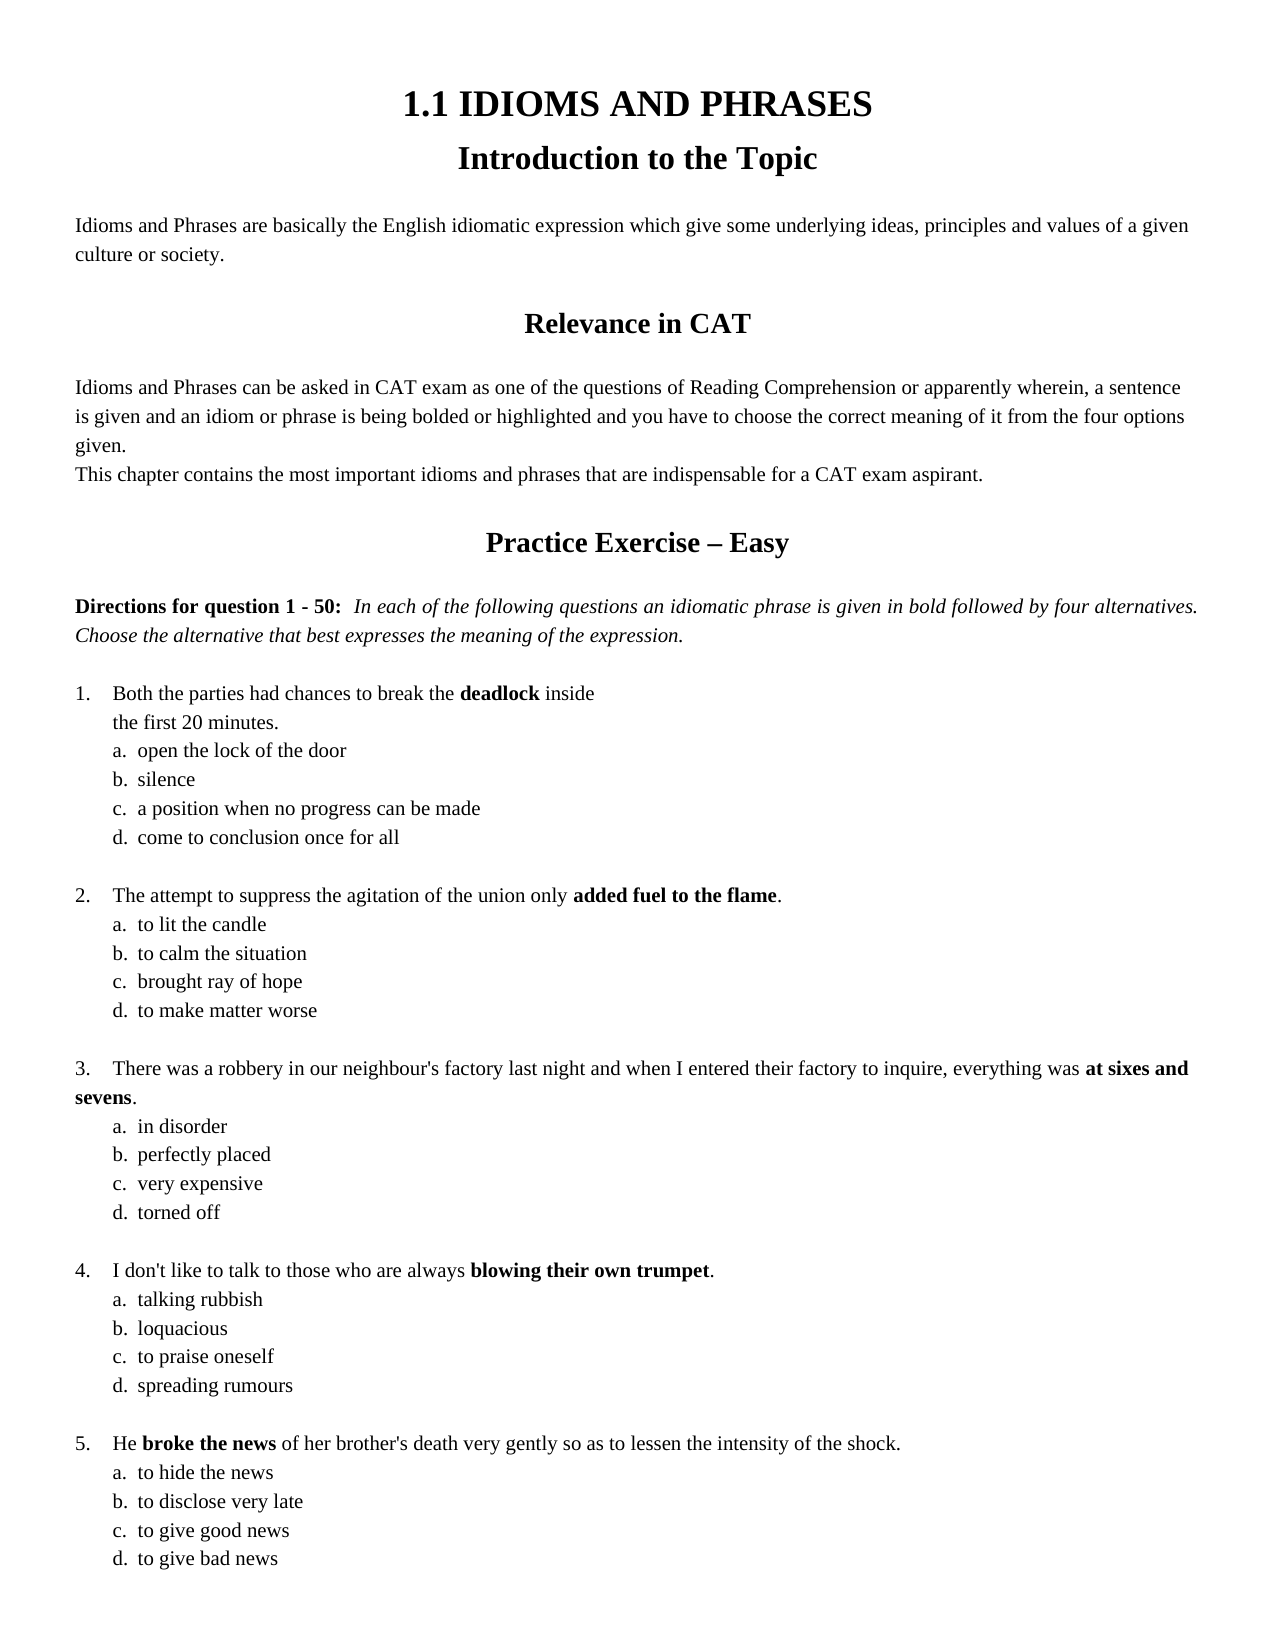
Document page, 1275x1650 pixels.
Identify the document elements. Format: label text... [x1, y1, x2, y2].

text This chapter contains the most important idioms and phrases that are indispensable for a CAT exam aspirant. [75, 461, 1200, 486]
text c. brought ray of hope [75, 969, 1200, 993]
text 3. There was a robbery in our neighbour's factory last night and when I entered their factory to inquire, everything was at sixes and sevens. [75, 1056, 1200, 1109]
text Idioms and Phrases are basically the English idiomatic expression which give some underlying ideas, principles and values of a given culture or society. [75, 213, 1200, 266]
text b. loquacious [75, 1316, 1200, 1339]
text d. to give bad news [75, 1546, 1200, 1570]
text a. open the lock of the door [75, 738, 1200, 762]
text c. a position when no progress can be made [75, 796, 1200, 820]
text b. to disclose very late [75, 1489, 1200, 1513]
text 5. He broke the news of her brother's death very gently so as to lessen the intensity of the shock. [75, 1431, 1200, 1455]
text Directions for question 1 - 50: In each of the following questions an idiomatic phrase is given in bold followed by four alternatives. Choose the alternative that best expresses the meaning of the expression. [75, 594, 1200, 647]
text b. perfectly placed [75, 1142, 1200, 1166]
text c. to praise oneself [75, 1344, 1200, 1368]
text the first 20 minutes. [75, 709, 1200, 734]
text a. to lit the candle [75, 912, 1200, 936]
text Idioms and Phrases can be asked in CAT exam as one of the questions of Reading Comprehension or apparently wherein, a sentence is given and an idiom or phrase is being bolded or highlighted and you have to choose the correct meaning of it from the four options given. [75, 375, 1200, 457]
text d. torned off [75, 1200, 1200, 1224]
text Practice Exercise – Easy [75, 525, 1200, 559]
text 4. I don't like to talk to those who are always blowing their own trumpet. [75, 1258, 1200, 1282]
text d. come to conclusion once for all [75, 825, 1200, 849]
text 1.1 IDIOMS AND PHRASES [75, 81, 1200, 124]
text a. talking rubbish [75, 1287, 1200, 1311]
text a. to hide the news [75, 1460, 1200, 1484]
text b. silence [75, 767, 1200, 791]
text 1. Both the parties had chances to break the deadlock inside [75, 681, 1200, 705]
text c. to give good news [75, 1517, 1200, 1542]
text d. to make matter worse [75, 998, 1200, 1022]
text a. in disorder [75, 1113, 1200, 1138]
text c. very expensive [75, 1171, 1200, 1195]
text d. spreading rumours [75, 1373, 1200, 1397]
text 2. The attempt to suppress the agitation of the union only added fuel to the flame. [75, 883, 1200, 907]
text b. to calm the situation [75, 940, 1200, 964]
text Relevance in CAT [75, 306, 1200, 339]
text Introduction to the Topic [75, 138, 1200, 177]
